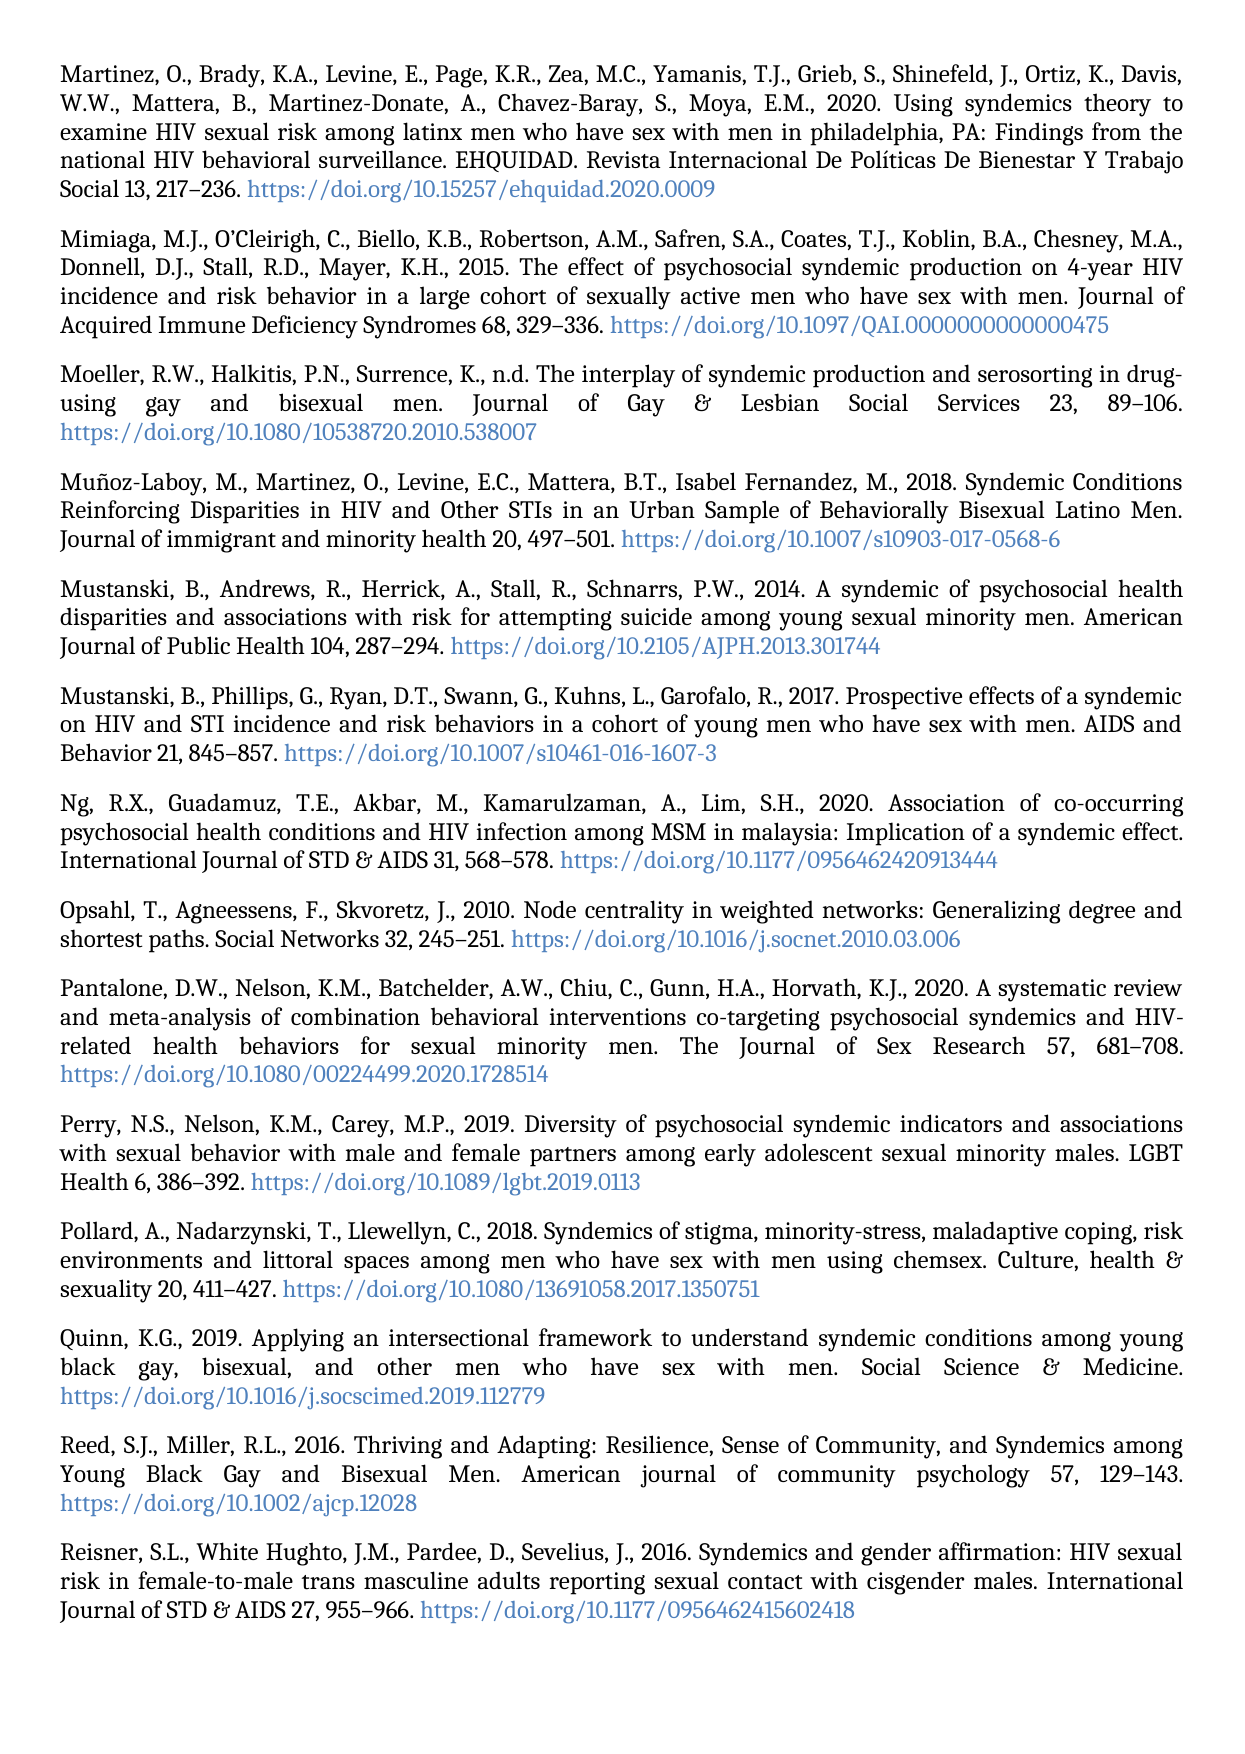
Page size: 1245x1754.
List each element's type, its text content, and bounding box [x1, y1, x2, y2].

text Pollard, A., Nadarzynski, T., Llewellyn, C., 2018. Syndemics of stigma, minority-stress, maladaptive coping, risk environments and littoral spaces among men who have sex with men using chemsex. Culture, health & sexuality 20, 411–427. https://doi.org/10.1080/13691058.2017.1350751 [60, 1217, 1185, 1303]
text Opsahl, T., Agneessens, F., Skvoretz, J., 2010. Node centrality in weighted networks: Generalizing degree and shortest paths. Social Networks 32, 245–251. https://doi.org/10.1016/j.socnet.2010.03.006 [60, 896, 1185, 953]
text Quinn, K.G., 2019. Applying an intersectional framework to understand syndemic conditions among young black gay, bisexual, and other men who have sex with men. Social Science & Medicine. https://doi.org/10.1016/j.socscimed.2019.112779 [60, 1324, 1185, 1410]
text Reisner, S.L., White Hughto, J.M., Pardee, D., Sevelius, J., 2016. Syndemics and gender affirmation: HIV sexual risk in female-to-male trans masculine adults reporting sexual contact with cisgender males. International Journal of STD & AIDS 27, 955–966. https://doi.org/10.1177/0956462415602418 [60, 1538, 1185, 1624]
text Perry, N.S., Nelson, K.M., Carey, M.P., 2019. Diversity of psychosocial syndemic indicators and associations with sexual behavior with male and female partners among early adolescent sexual minority males. LGBT Health 6, 386–392. https://doi.org/10.1089/lgbt.2019.0113 [60, 1110, 1185, 1196]
text Reed, S.J., Miller, R.L., 2016. Thriving and Adapting: Resilience, Sense of Community, and Syndemics among Young Black Gay and Bisexual Men. American journal of community psychology 57, 129–143. https://doi.org/10.1002/ajcp.12028 [60, 1431, 1185, 1517]
text Mustanski, B., Phillips, G., Ryan, D.T., Swann, G., Kuhns, L., Garofalo, R., 2017. Prospective effects of a syndemic on HIV and STI incidence and risk behaviors in a cohort of young men who have sex with men. AIDS and Behavior 21, 845–857. https://doi.org/10.1007/s10461-016-1607-3 [60, 682, 1185, 768]
text Martinez, O., Brady, K.A., Levine, E., Page, K.R., Zea, M.C., Yamanis, T.J., Grieb, S., Shinefeld, J., Ortiz, K., Davis, W.W., Mattera, B., Martinez-Donate, A., Chavez-Baray, S., Moya, E.M., 2020. Using syndemics theory to examine HIV sexual risk among latinx men who have sex with men in philadelphia, PA: Findings from the national HIV behavioral surveillance. EHQUIDAD. Revista Internacional De Políticas De Bienestar Y Trabajo Social 13, 217–236. https://doi.org/10.15257/ehquidad.2020.0009 [60, 60, 1185, 204]
text Moeller, R.W., Halkitis, P.N., Surrence, K., n.d. The interplay of syndemic production and serosorting in drug-using gay and bisexual men. Journal of Gay & Lesbian Social Services 23, 89–106. https://doi.org/10.1080/10538720.2010.538007 [60, 360, 1185, 447]
text Mustanski, B., Andrews, R., Herrick, A., Stall, R., Schnarrs, P.W., 2014. A syndemic of psychosocial health disparities and associations with risk for attempting suicide among young sexual minority men. American Journal of Public Health 104, 287–294. https://doi.org/10.2105/AJPH.2013.301744 [60, 574, 1185, 661]
text Pantalone, D.W., Nelson, K.M., Batchelder, A.W., Chiu, C., Gunn, H.A., Horvath, K.J., 2020. A systematic review and meta-analysis of combination behavioral interventions co-targeting psychosocial syndemics and HIV-related health behaviors for sexual minority men. The Journal of Sex Research 57, 681–708. https://doi.org/10.1080/00224499.2020.1728514 [60, 974, 1185, 1089]
text Muñoz-Laboy, M., Martinez, O., Levine, E.C., Mattera, B.T., Isabel Fernandez, M., 2018. Syndemic Conditions Reinforcing Disparities in HIV and Other STIs in an Urban Sample of Behaviorally Bisexual Latino Men. Journal of immigrant and minority health 20, 497–501. https://doi.org/10.1007/s10903-017-0568-6 [60, 467, 1185, 554]
text Ng, R.X., Guadamuz, T.E., Akbar, M., Kamarulzaman, A., Lim, S.H., 2020. Association of co-occurring psychosocial health conditions and HIV infection among MSM in malaysia: Implication of a syndemic effect. International Journal of STD & AIDS 31, 568–578. https://doi.org/10.1177/0956462420913444 [60, 789, 1185, 875]
text Mimiaga, M.J., O’Cleirigh, C., Biello, K.B., Robertson, A.M., Safren, S.A., Coates, T.J., Koblin, B.A., Chesney, M.A., Donnell, D.J., Stall, R.D., Mayer, K.H., 2015. The effect of psychosocial syndemic production on 4-year HIV incidence and risk behavior in a large cohort of sexually active men who have sex with men. Journal of Acquired Immune Deficiency Syndromes 68, 329–336. https://doi.org/10.1097/QAI.0000000000000475 [60, 224, 1185, 339]
